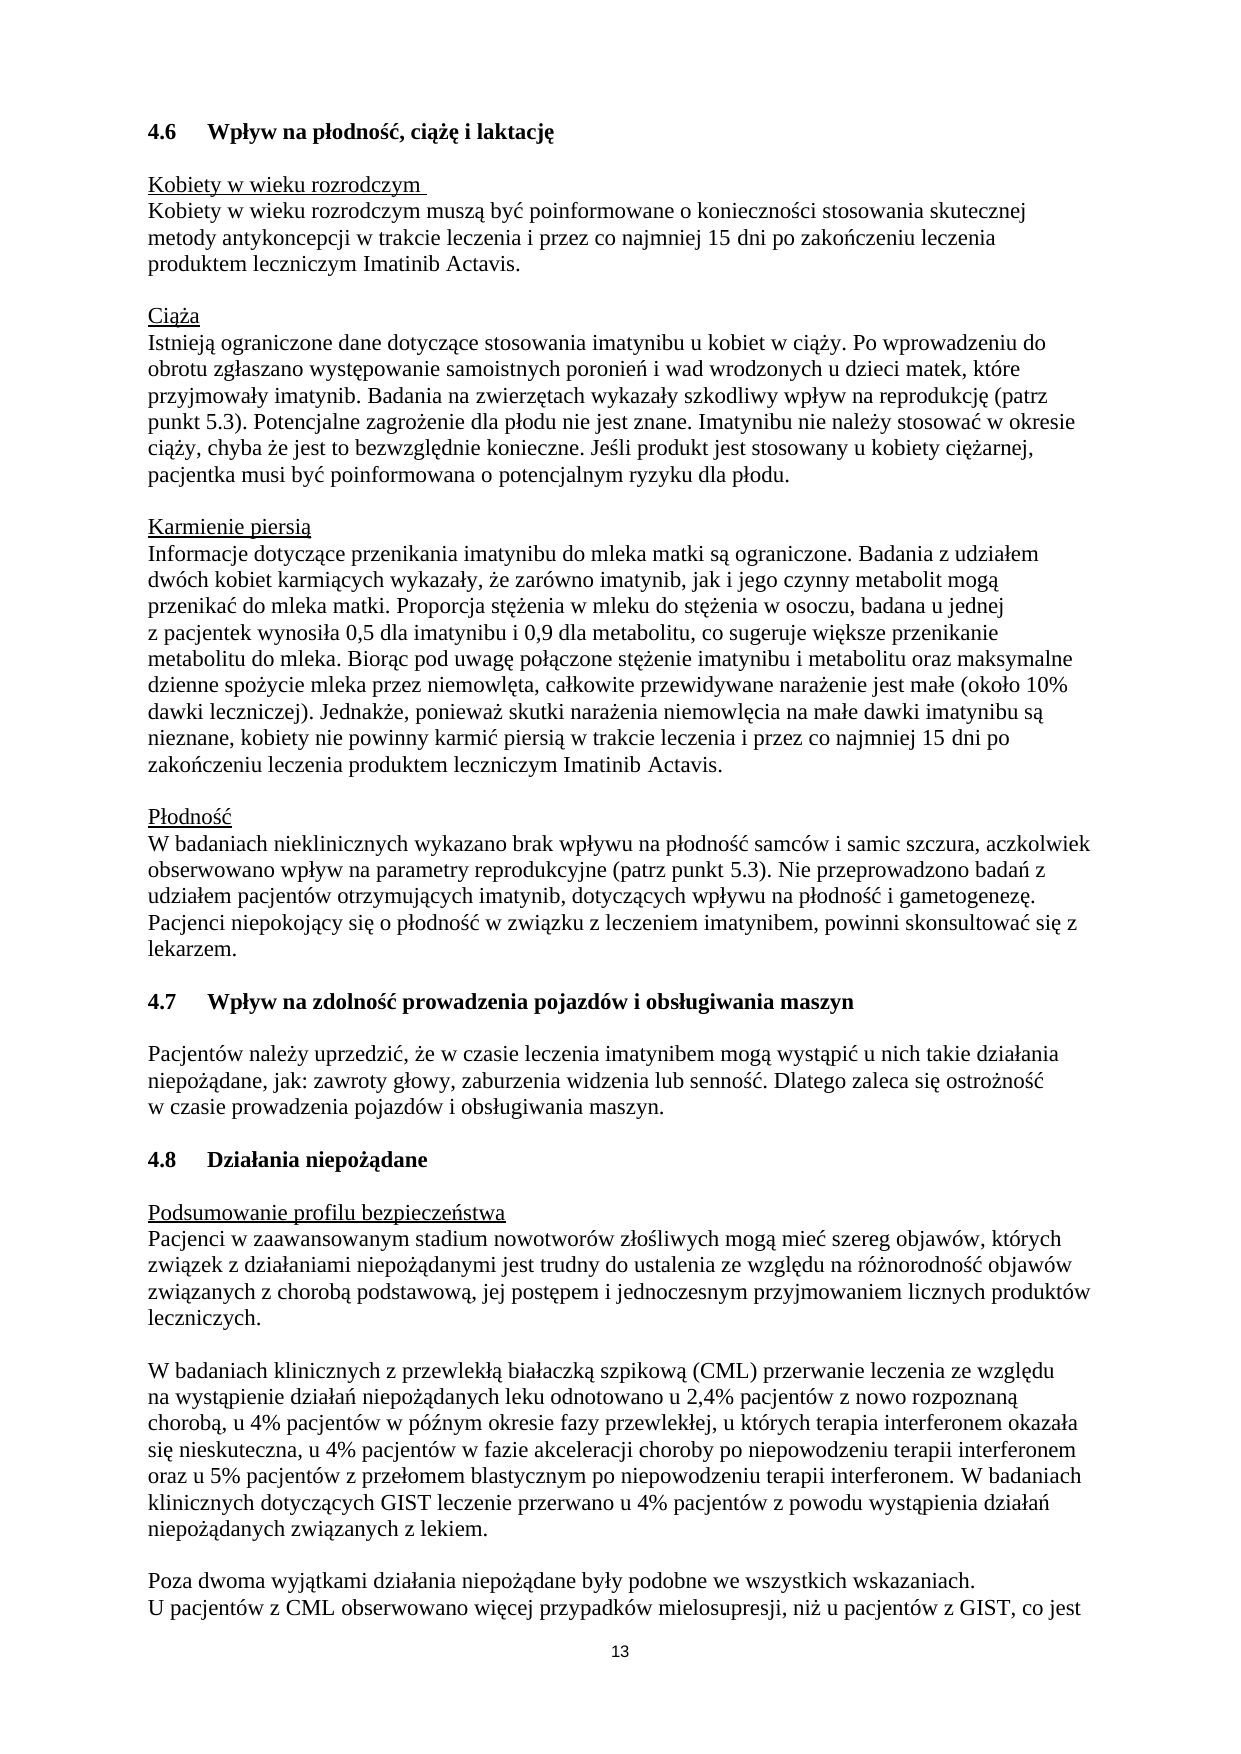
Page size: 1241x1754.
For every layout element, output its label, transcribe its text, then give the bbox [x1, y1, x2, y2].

text W badaniach nieklinicznych wykazano brak wpływu na płodność samców i samic szczura, aczkolwiek obserwowano wpływ na parametry reprodukcyjne (patrz punkt 5.3). Nie przeprowadzono badań z udziałem pacjentów otrzymujących imatynib, dotyczących wpływu na płodność i gametogenezę. Pacjenci niepokojący się o płodność w związku z leczeniem imatynibem, powinni skonsultować się z lekarzem. [148, 830, 1092, 961]
text 4.6 Wpływ na płodność, ciążę i laktację [148, 118, 1092, 144]
text Kobiety w wieku rozrodczym muszą być poinformowane o konieczności stosowania skutecznej metody antykoncepcji w trakcie leczenia i przez co najmniej 15 dni po zakończeniu leczenia produktem leczniczym Imatinib Actavis. [148, 197, 1092, 276]
text W badaniach klinicznych z przewlekłą białaczką szpikową (CML) przerwanie leczenia ze względu na wystąpienie działań niepożądanych leku odnotowano u 2,4% pacjentów z nowo rozpoznaną chorobą, u 4% pacjentów w późnym okresie fazy przewlekłej, u których terapia interferonem okazała się nieskuteczna, u 4% pacjentów w fazie akceleracji choroby po niepowodzeniu terapii interferonem oraz u 5% pacjentów z przełomem blastycznym po niepowodzeniu terapii interferonem. W badaniach klinicznych dotyczących GIST leczenie przerwano u 4% pacjentów z powodu wystąpienia działań niepożądanych związanych z lekiem. [148, 1357, 1092, 1541]
text Kobiety w wieku rozrodczym [148, 171, 1092, 197]
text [148, 1568, 1092, 1620]
text Informacje dotyczące przenikania imatynibu do mleka matki są ograniczone. Badania z udziałem dwóch kobiet karmiących wykazały, że zarówno imatynib, jak i jego czynny metabolit mogą przenikać do mleka matki. Proporcja stężenia w mleku do stężenia w osoczu, badana u jednej z pacjentek wynosiła 0,5 dla imatynibu i 0,9 dla metabolitu, co sugeruje większe przenikanie metabolitu do mleka. Biorąc pod uwagę połączone stężenie imatynibu i metabolitu oraz maksymalne dzienne spożycie mleka przez niemowlęta, całkowite przewidywane narażenie jest małe (około 10% dawki leczniczej). Jednakże, ponieważ skutki narażenia niemowlęcia na małe dawki imatynibu są nieznane, kobiety nie powinny karmić piersią w trakcie leczenia i przez co najmniej 15 dni po zakończeniu leczenia produktem leczniczym Imatinib Actavis. [148, 540, 1092, 777]
text Ciąża [148, 303, 1092, 329]
text Istnieją ograniczone dane dotyczące stosowania imatynibu u kobiet w ciąży. Po wprowadzeniu do obrotu zgłaszano występowanie samoistnych poronień i wad wrodzonych u dzieci matek, które przyjmowały imatynib. Badania na zwierzętach wykazały szkodliwy wpływ na reprodukcję (patrz punkt 5.3). Potencjalne zagrożenie dla płodu nie jest znane. Imatynibu nie należy stosować w okresie ciąży, chyba że jest to bezwzględnie konieczne. Jeśli produkt jest stosowany u kobiety ciężarnej, pacjentka musi być poinformowana o potencjalnym ryzyku dla płodu. [148, 329, 1092, 487]
text Podsumowanie profilu bezpieczeństwa [148, 1199, 1092, 1225]
text Pacjenci w zaawansowanym stadium nowotworów złośliwych mogą mieć szereg objawów, których związek z działaniami niepożądanymi jest trudny do ustalenia ze względu na różnorodność objawów związanych z chorobą podstawową, jej postępem i jednoczesnym przyjmowaniem licznych produktów leczniczych. [148, 1225, 1092, 1330]
text Płodność [148, 803, 1092, 830]
text 4.7 Wpływ na zdolność prowadzenia pojazdów i obsługiwania maszyn [148, 988, 1092, 1014]
text Pacjentów należy uprzedzić, że w czasie leczenia imatynibem mogą wystąpić u nich takie działania niepożądane, jak: zawroty głowy, zaburzenia widzenia lub senność. Dlatego zaleca się ostrożność w czasie prowadzenia pojazdów i obsługiwania maszyn. [148, 1041, 1092, 1119]
text Karmienie piersią [148, 513, 1092, 540]
text 4.8 Działania niepożądane [148, 1146, 1092, 1172]
